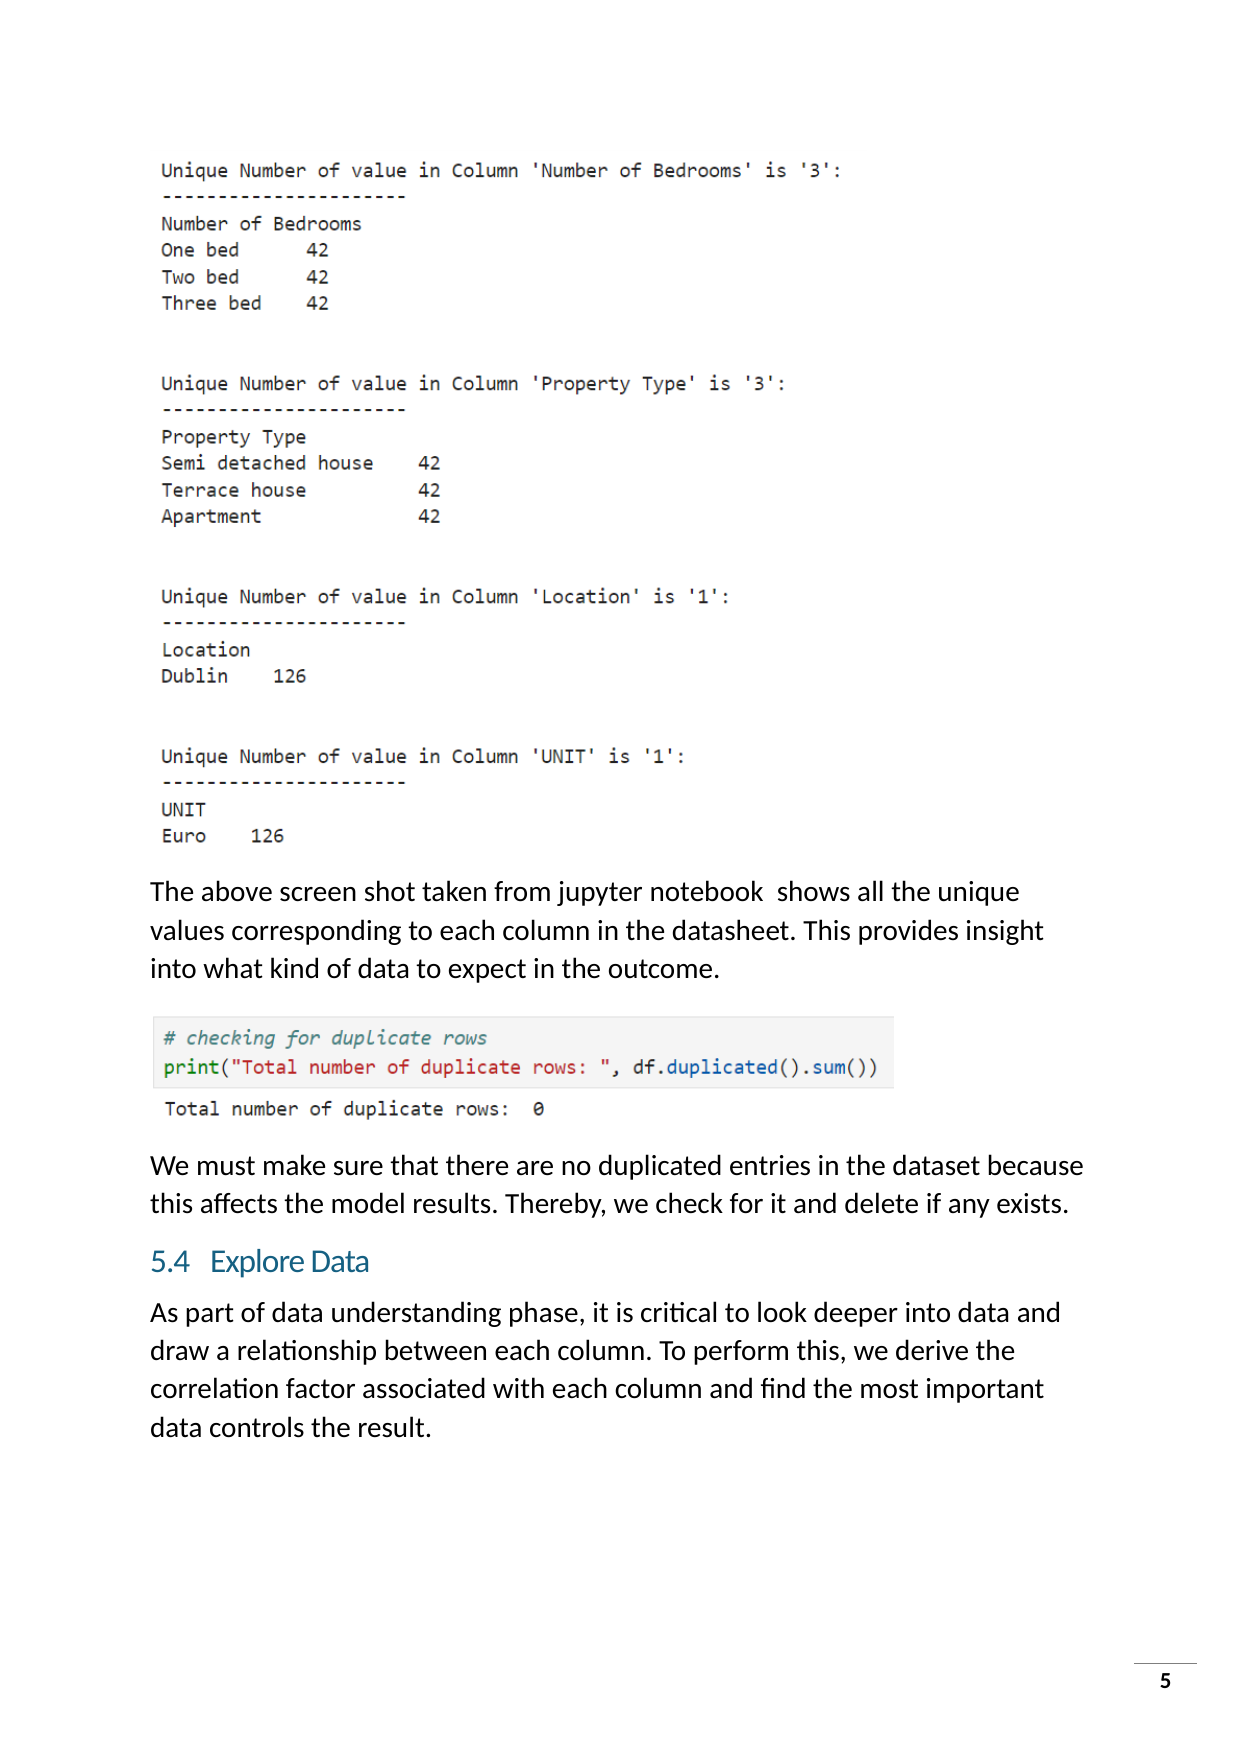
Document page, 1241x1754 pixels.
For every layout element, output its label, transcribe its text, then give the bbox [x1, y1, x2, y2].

picture [150, 1005, 894, 1128]
picture [150, 150, 867, 855]
text The above screen shot taken from jupyter notebook shows all the unique values corresponding to each column in the datasheet. This provides insight into what kind of data to expect in the outcome. [150, 873, 1090, 986]
text As part of data understanding phase, it is critical to look deeper into data and draw a relationship between each column. To perform this, we derive the correlation factor associated with each column and find the most important data controls the result. [150, 1294, 1090, 1444]
subtitle Explore Data [150, 1240, 1090, 1281]
text We must make sure that there are no duplicated entries in the dataset because this affects the model results. Thereby, we check for it and delete if any exists. [150, 1147, 1090, 1221]
